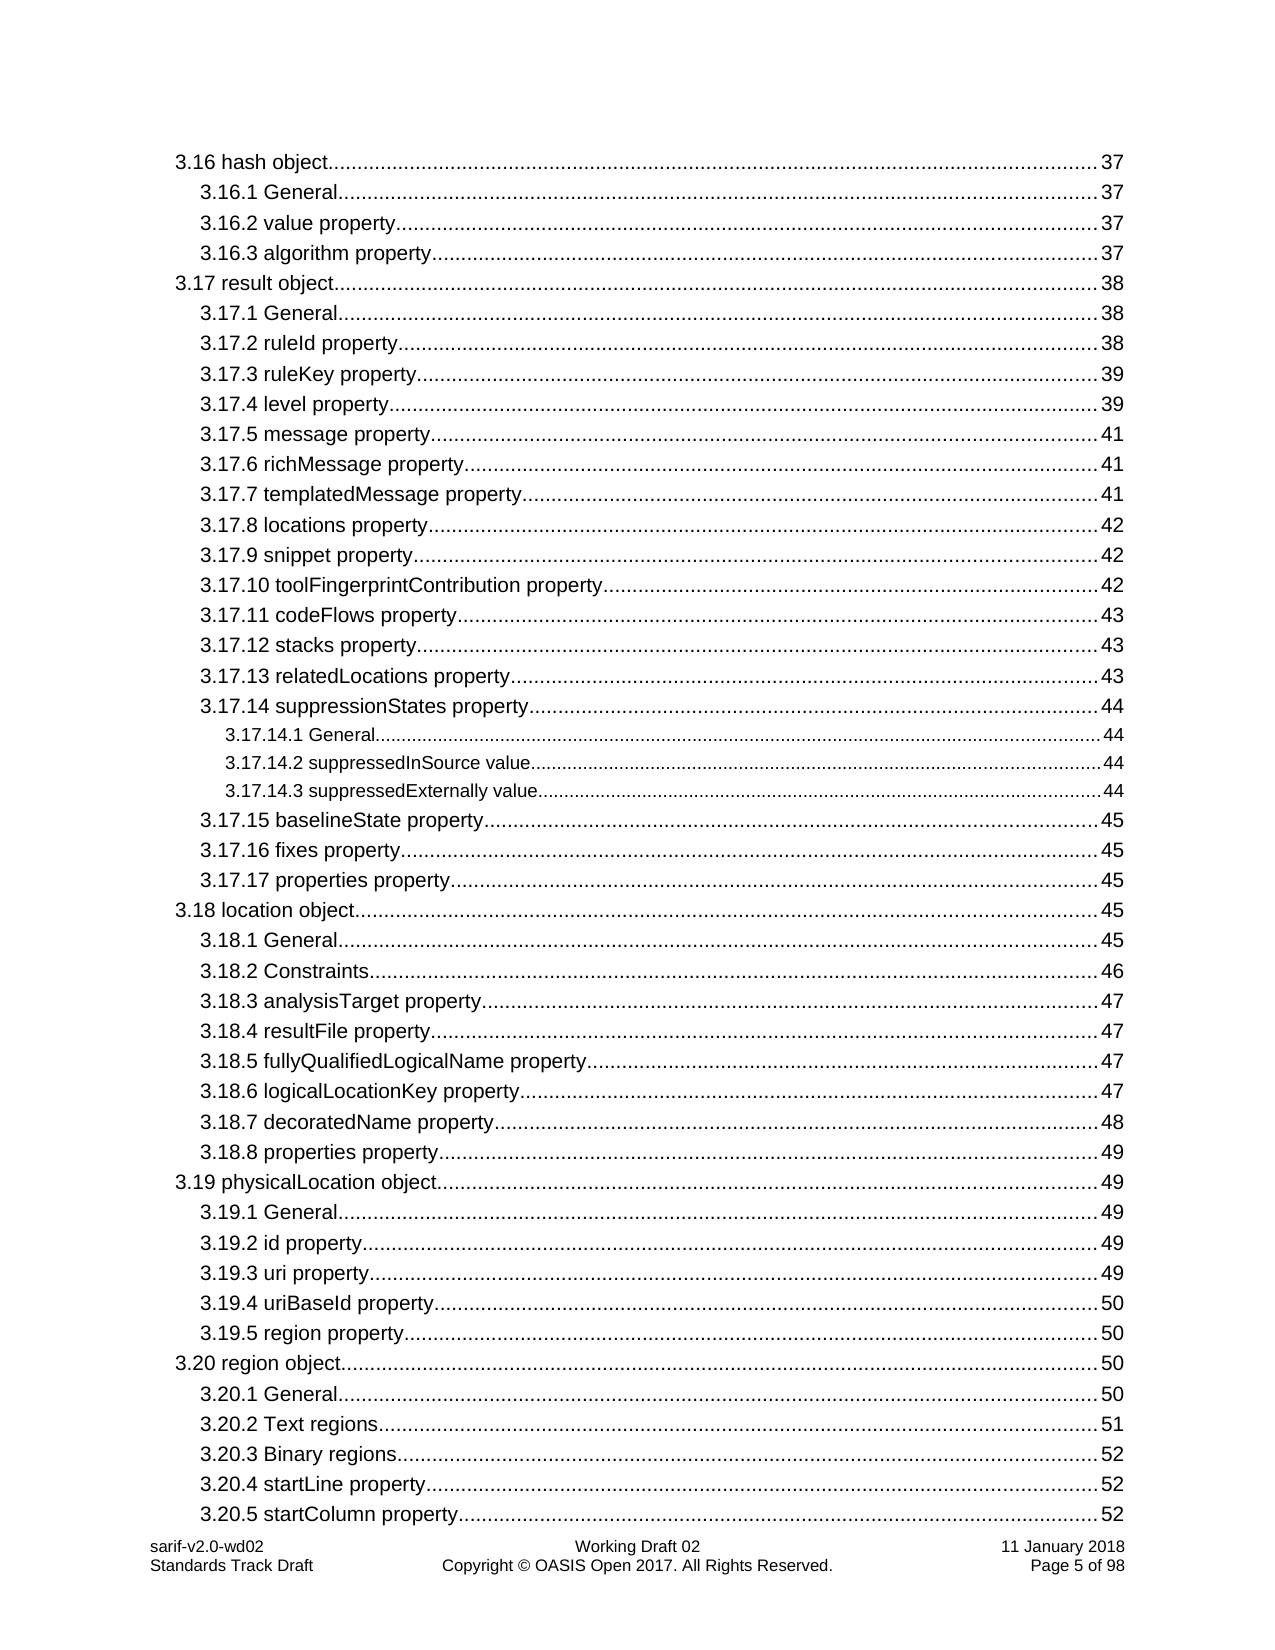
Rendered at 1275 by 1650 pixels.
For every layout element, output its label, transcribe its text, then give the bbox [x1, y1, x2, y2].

text 3.17.10 toolFingerprintContribution property 42 [200, 573, 1125, 597]
text 3.20.4 startLine property 52 [200, 1472, 1125, 1496]
text 3.18.1 General 45 [200, 928, 1125, 952]
text 3.17.9 snippet property 42 [200, 543, 1125, 567]
text 3.17.15 baselineState property 45 [200, 807, 1125, 831]
text 3.20 region object 50 [175, 1351, 1125, 1375]
text 3.18.7 decoratedName property 48 [200, 1109, 1125, 1133]
text 3.16.1 General 37 [200, 180, 1125, 204]
text 3.17.14 suppressionStates property 44 [200, 694, 1125, 718]
text 3.19.1 General 49 [200, 1200, 1125, 1224]
text 3.17.4 level property 39 [200, 392, 1125, 416]
text 3.16.2 value property 37 [200, 210, 1125, 234]
text 3.17 result object 38 [175, 271, 1125, 295]
text 3.18 location object 45 [175, 898, 1125, 922]
text 3.17.11 codeFlows property 43 [200, 603, 1125, 627]
text 3.19.5 region property 50 [200, 1321, 1125, 1345]
text 3.17.7 templatedMessage property 41 [200, 482, 1125, 506]
text 3.20.3 Binary regions 52 [200, 1442, 1125, 1466]
text 3.17.6 richMessage property 41 [200, 452, 1125, 476]
text 3.18.8 properties property 49 [200, 1140, 1125, 1164]
text 3.17.3 ruleKey property 39 [200, 361, 1125, 385]
text 3.19.2 id property 49 [200, 1230, 1125, 1254]
text 3.17.14.1 General 44 [225, 724, 1125, 746]
text 3.18.2 Constraints 46 [200, 958, 1125, 982]
text 3.17.13 relatedLocations property 43 [200, 663, 1125, 687]
text 3.19.4 uriBaseId property 50 [200, 1291, 1125, 1315]
text 3.20.1 General 50 [200, 1381, 1125, 1405]
text 3.18.3 analysisTarget property 47 [200, 989, 1125, 1013]
text 3.17.16 fixes property 45 [200, 838, 1125, 862]
text 3.18.4 resultFile property 47 [200, 1019, 1125, 1043]
text 3.16 hash object 37 [175, 150, 1125, 174]
text 3.20.5 startColumn property 52 [200, 1502, 1125, 1526]
text 3.17.2 ruleId property 38 [200, 331, 1125, 355]
text 3.19 physicalLocation object 49 [175, 1170, 1125, 1194]
text 3.18.5 fullyQualifiedLogicalName property 47 [200, 1049, 1125, 1073]
text 3.17.14.3 suppressedExternally value 44 [225, 779, 1125, 801]
text 3.17.12 stacks property 43 [200, 633, 1125, 657]
text 3.20.2 Text regions 51 [200, 1412, 1125, 1436]
text 3.18.6 logicalLocationKey property 47 [200, 1079, 1125, 1103]
text 3.17.14.2 suppressedInSource value 44 [225, 752, 1125, 773]
text 3.17.17 properties property 45 [200, 868, 1125, 892]
text 3.17.5 message property 41 [200, 422, 1125, 446]
text 3.17.8 locations property 42 [200, 512, 1125, 536]
text 3.19.3 uri property 49 [200, 1261, 1125, 1284]
text 3.17.1 General 38 [200, 301, 1125, 325]
text 3.16.3 algorithm property 37 [200, 241, 1125, 264]
